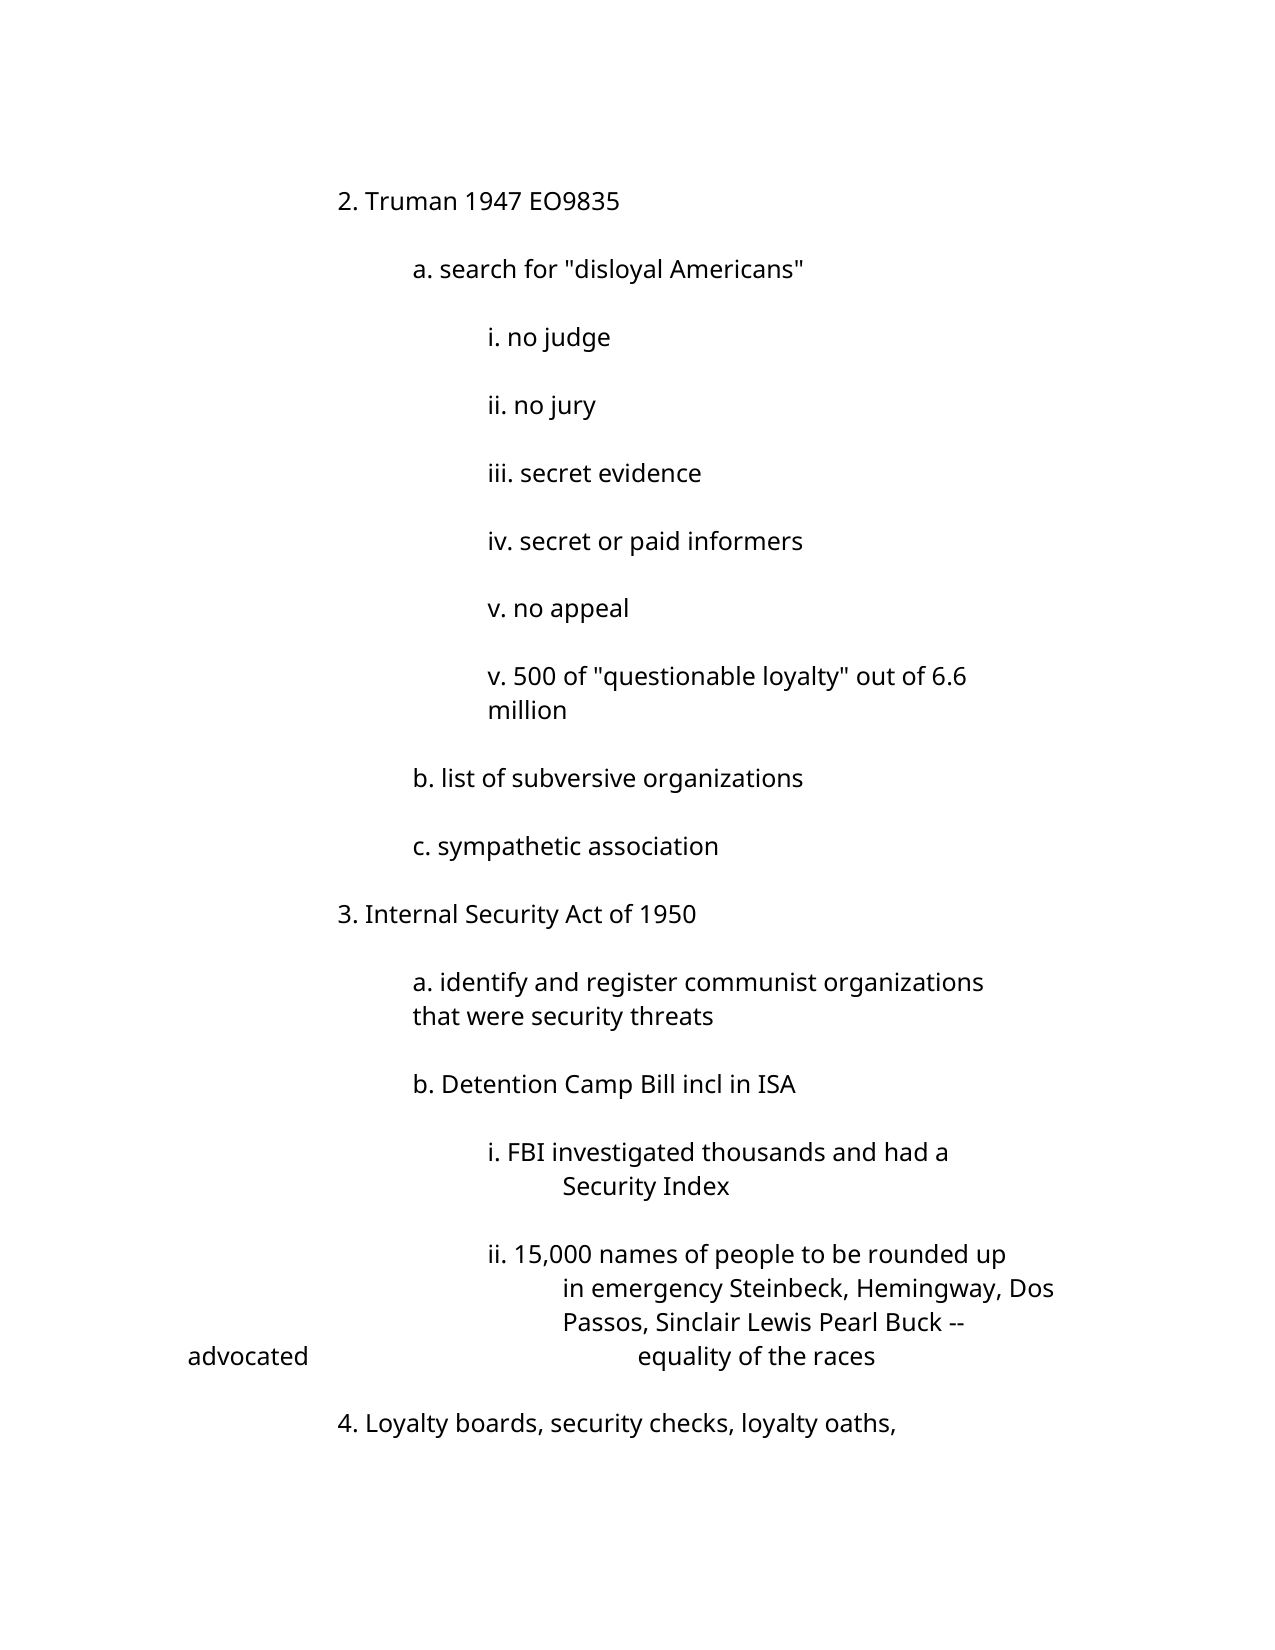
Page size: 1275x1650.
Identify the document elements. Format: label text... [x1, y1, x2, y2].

text v. no appeal [187, 591, 1087, 625]
text ii. no jury [187, 388, 1087, 422]
text v. 500 of "questionable loyalty" out of 6.6 million [187, 659, 1087, 727]
text 4. Loyalty boards, security checks, loyalty oaths, [187, 1406, 1087, 1440]
text c. sympathetic association [187, 829, 1087, 863]
text iv. secret or paid informers [187, 523, 1087, 557]
text iii. secret evidence [187, 456, 1087, 489]
text i. FBI investigated thousands and had a Security Index [187, 1135, 1087, 1203]
text a. search for "disloyal Americans" [187, 252, 1087, 286]
text b. Detention Camp Bill incl in ISA [187, 1067, 1087, 1101]
text i. no judge [187, 320, 1087, 354]
text ii. 15,000 names of people to be rounded up in emergency Steinbeck, Hemingway, Dos Passos, Sinclair Lewis Pearl Buck -- advocated equality of the races [187, 1237, 1087, 1372]
text a. identify and register communist organizations that were security threats [187, 965, 1087, 1033]
text 3. Internal Security Act of 1950 [187, 897, 1087, 931]
text 2. Truman 1947 EO9835 [187, 184, 1087, 218]
text b. list of subversive organizations [187, 761, 1087, 795]
